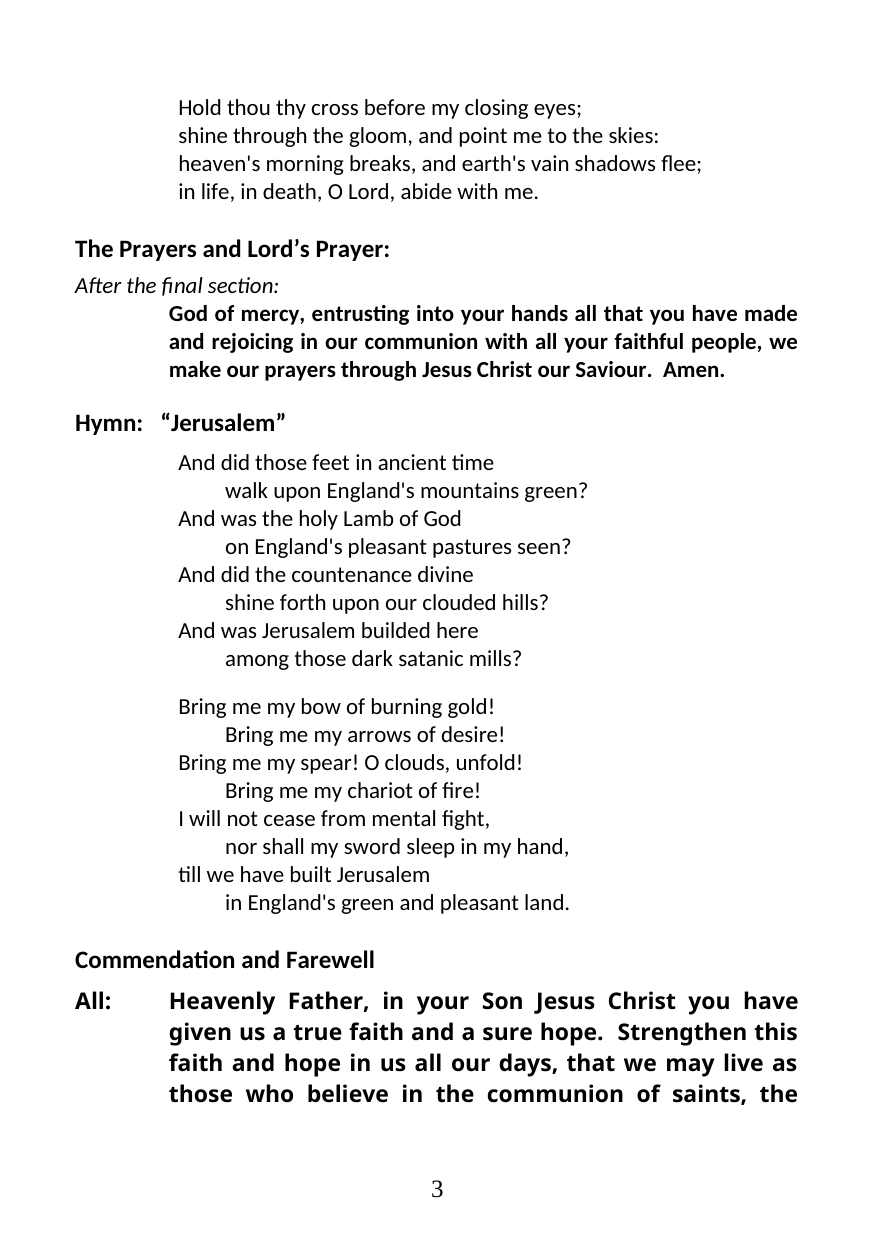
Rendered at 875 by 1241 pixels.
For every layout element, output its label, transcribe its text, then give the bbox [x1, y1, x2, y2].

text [75, 984, 799, 1109]
text And was the holy Lamb of God [178, 504, 799, 532]
text walk upon England's mountains green? [178, 476, 799, 504]
text in life, in death, O Lord, abide with me. [178, 177, 799, 205]
text The Prayers and Lord’s Prayer: [75, 234, 799, 264]
text I will not cease from mental fight, [178, 804, 799, 832]
text God of mercy, entrusting into your hands all that you have made and rejoicing in our communion with all your faithful people, we make our prayers through Jesus Christ our Saviour. Amen. [75, 299, 799, 383]
text And was Jerusalem builded here [178, 616, 799, 644]
text heaven's morning breaks, and earth's vain shadows flee; [178, 149, 799, 177]
text in England's green and pleasant land. [178, 888, 799, 916]
text shine through the gloom, and point me to the skies: [178, 121, 799, 149]
text And did those feet in ancient time [178, 448, 799, 476]
text Hold thou thy cross before my closing eyes; [178, 93, 799, 121]
text on England's pleasant pastures seen? [178, 532, 799, 560]
subtitle After the final section: [75, 271, 799, 299]
text Bring me my spear! O clouds, unfold! [178, 748, 799, 776]
text Bring me my bow of burning gold! [178, 692, 799, 720]
text till we have built Jerusalem [178, 860, 799, 888]
text among those dark satanic mills? [178, 644, 799, 672]
text Commendation and Farewell [75, 944, 799, 975]
text Bring me my chariot of fire! [178, 776, 799, 804]
text Bring me my arrows of desire! [178, 720, 799, 748]
text And did the countenance divine [178, 560, 799, 588]
text nor shall my sword sleep in my hand, [178, 832, 799, 860]
text shine forth upon our clouded hills? [178, 588, 799, 616]
text Hymn: “Jerusalem” [75, 408, 799, 438]
